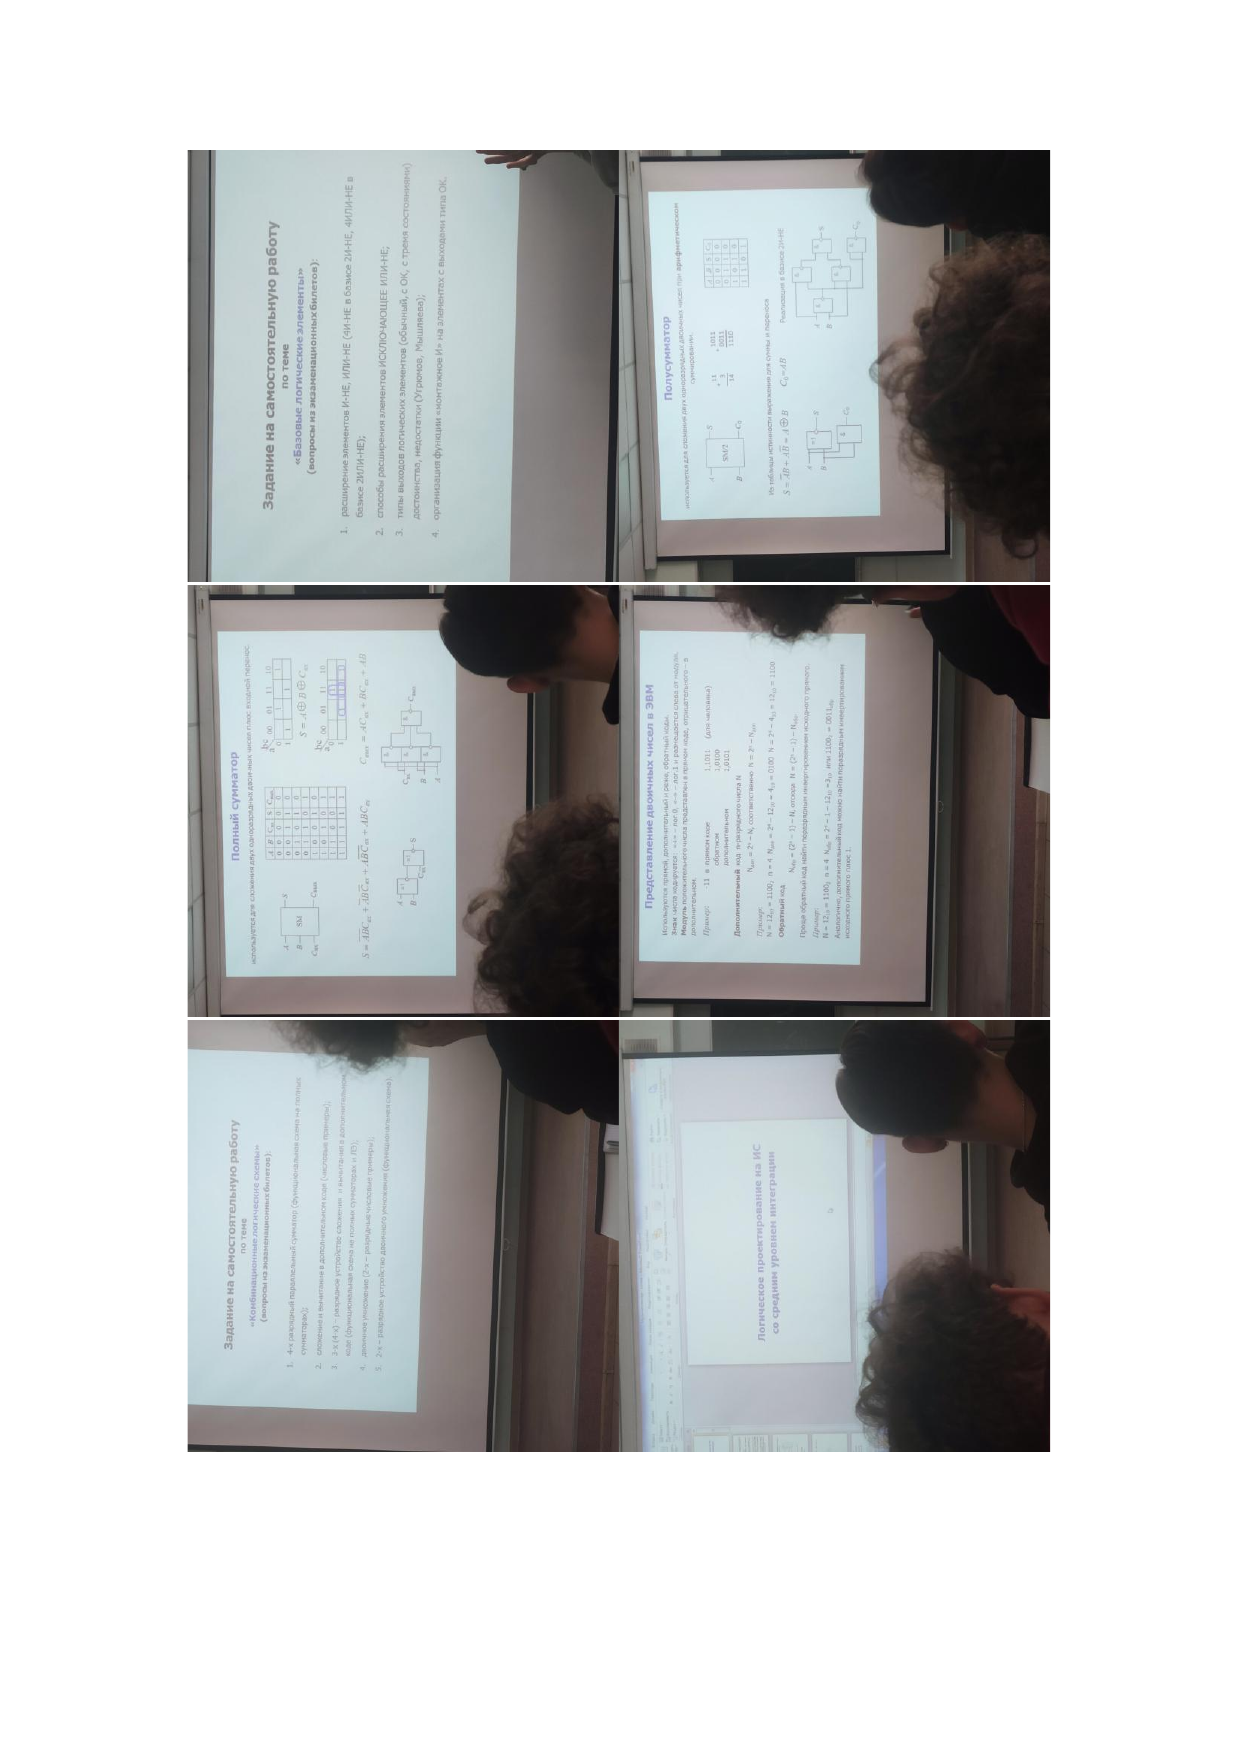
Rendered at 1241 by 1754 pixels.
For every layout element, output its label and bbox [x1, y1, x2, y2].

picture [187, 150, 1050, 582]
picture [187, 1020, 1050, 1452]
picture [187, 585, 1050, 1017]
